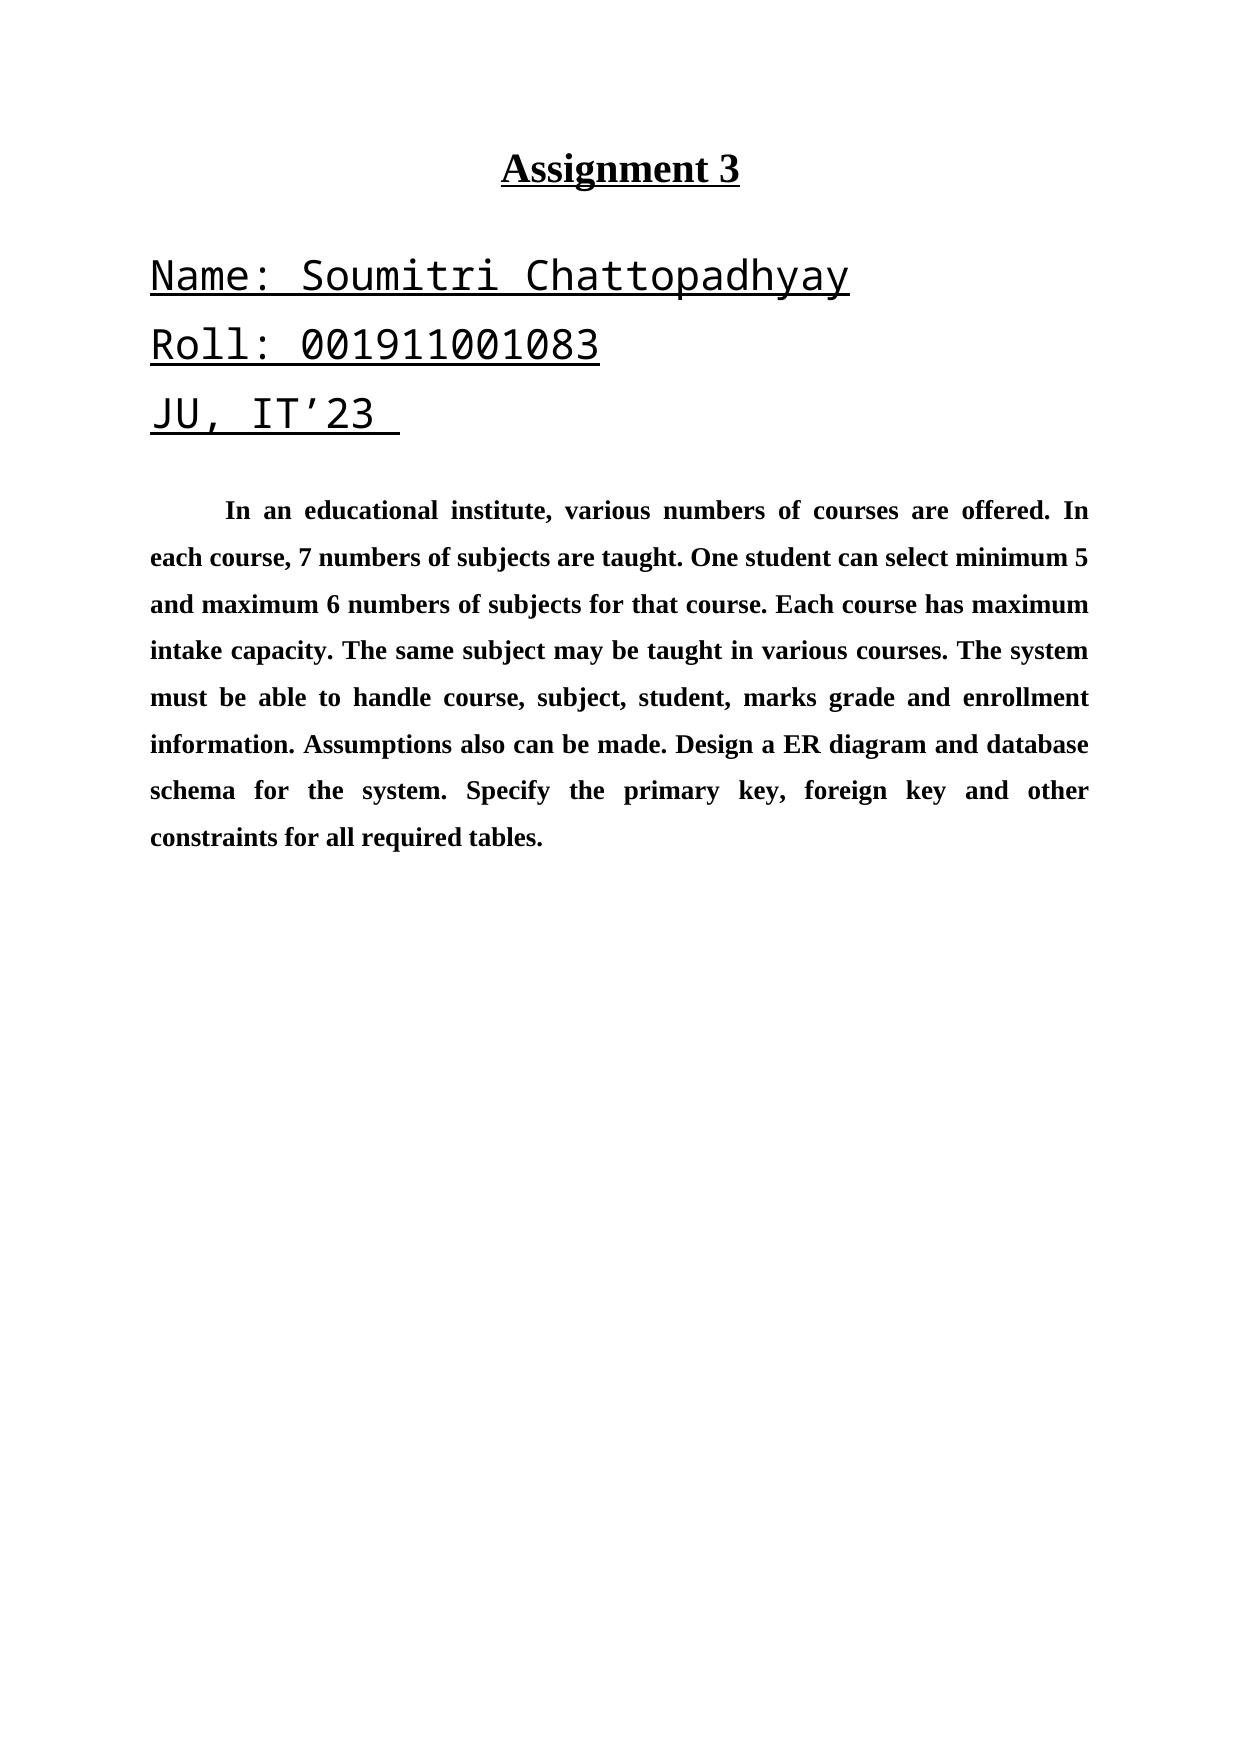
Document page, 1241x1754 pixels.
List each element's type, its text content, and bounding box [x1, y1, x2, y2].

text JU, IT’23 [150, 384, 1090, 441]
text Roll: 001911001083 [150, 315, 1090, 371]
text In an educational institute, various numbers of courses are offered. In each course, 7 numbers of subjects are taught. One student can select minimum 5 and maximum 6 numbers of subjects for that course. Each course has maximum intake capacity. The same subject may be taught in various courses. The system must be able to handle course, subject, student, marks grade and enrollment information. Assumptions also can be made. Design a ER diagram and database schema for the system. Specify the primary key, foreign key and other constraints for all required tables. [150, 494, 1090, 852]
text Assignment 3 [150, 144, 1090, 192]
text Name: Soumitri Chattopadhyay [150, 245, 1090, 302]
